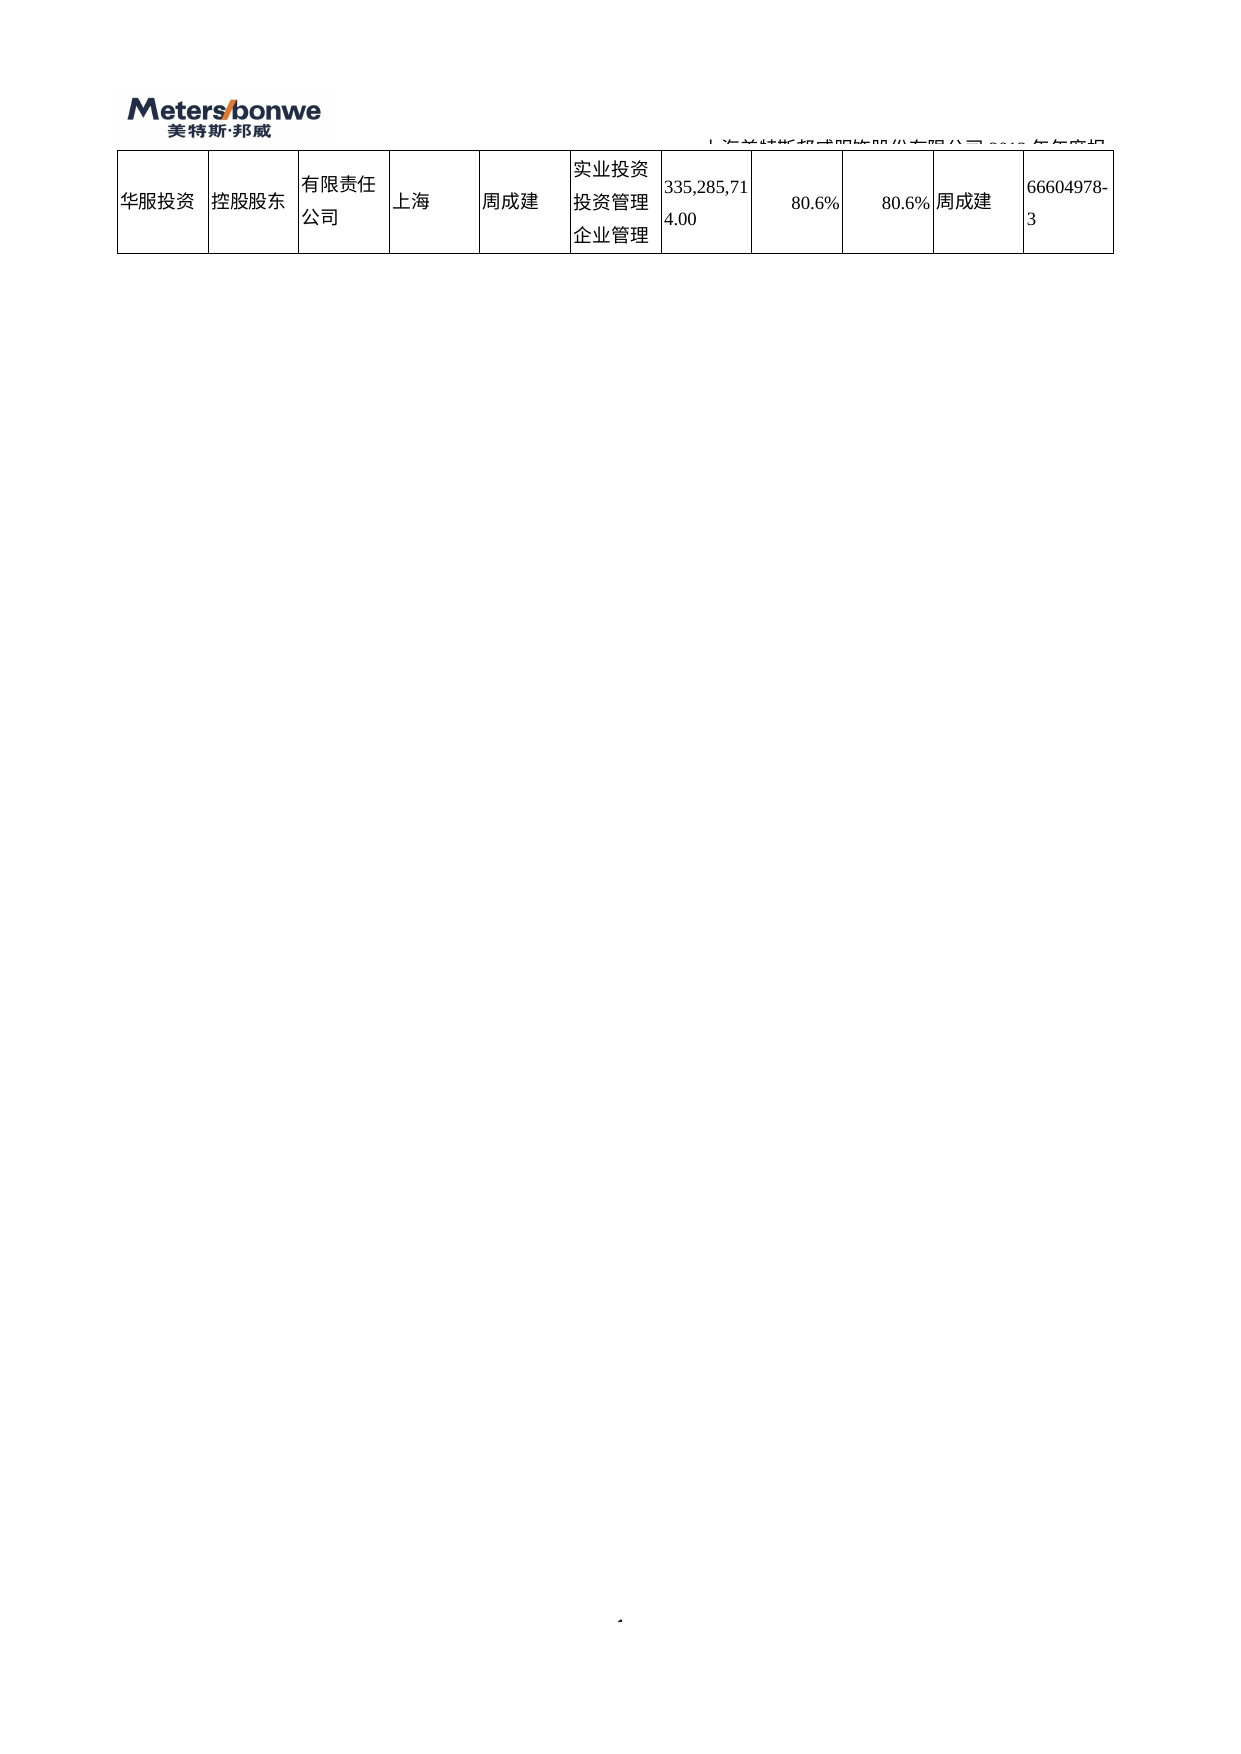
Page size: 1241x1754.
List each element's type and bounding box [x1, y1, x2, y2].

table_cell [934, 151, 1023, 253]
picture [118, 88, 330, 147]
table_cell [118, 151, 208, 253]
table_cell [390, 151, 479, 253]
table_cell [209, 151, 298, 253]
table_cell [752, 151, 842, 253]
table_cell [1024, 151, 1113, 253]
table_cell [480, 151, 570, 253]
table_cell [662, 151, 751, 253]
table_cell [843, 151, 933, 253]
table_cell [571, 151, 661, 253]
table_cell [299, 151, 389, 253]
